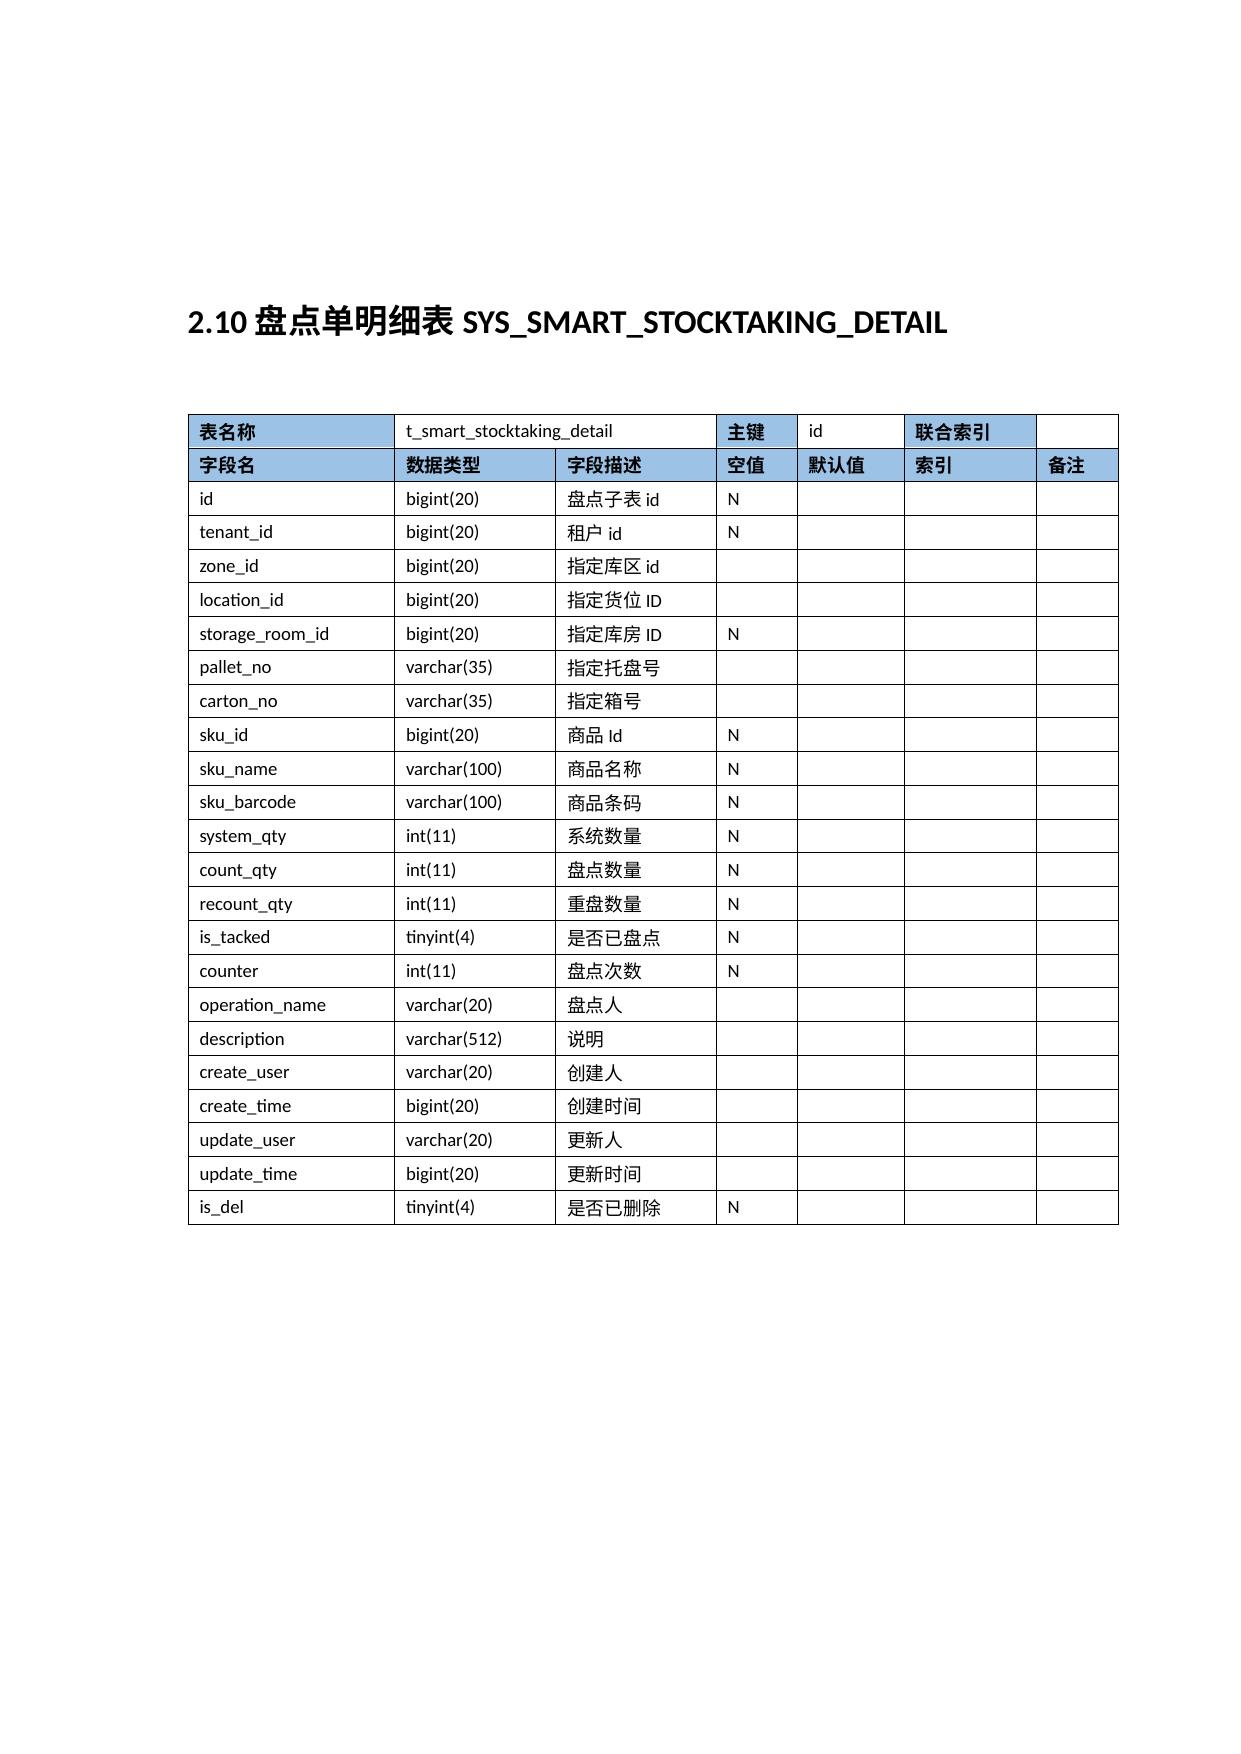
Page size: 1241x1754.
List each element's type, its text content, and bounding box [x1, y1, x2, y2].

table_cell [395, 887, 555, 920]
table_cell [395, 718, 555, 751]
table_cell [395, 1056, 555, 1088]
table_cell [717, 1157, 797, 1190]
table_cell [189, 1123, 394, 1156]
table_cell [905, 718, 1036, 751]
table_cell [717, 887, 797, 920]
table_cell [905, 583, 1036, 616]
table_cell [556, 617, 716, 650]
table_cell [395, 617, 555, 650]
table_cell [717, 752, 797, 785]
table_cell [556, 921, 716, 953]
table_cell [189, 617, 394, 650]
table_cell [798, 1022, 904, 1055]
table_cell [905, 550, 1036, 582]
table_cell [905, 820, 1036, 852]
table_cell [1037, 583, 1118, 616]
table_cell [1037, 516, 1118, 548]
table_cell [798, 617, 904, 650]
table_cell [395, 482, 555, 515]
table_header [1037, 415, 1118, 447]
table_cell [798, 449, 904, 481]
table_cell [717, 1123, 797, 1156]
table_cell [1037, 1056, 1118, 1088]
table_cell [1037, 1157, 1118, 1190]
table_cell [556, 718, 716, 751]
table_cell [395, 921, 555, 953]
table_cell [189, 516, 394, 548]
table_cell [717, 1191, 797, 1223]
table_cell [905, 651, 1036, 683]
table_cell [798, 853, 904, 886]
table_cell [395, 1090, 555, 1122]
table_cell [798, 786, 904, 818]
subtitle 2.10 盘点单明细表 SYS_SMART_STOCKTAKING_DETAIL [187, 287, 1053, 352]
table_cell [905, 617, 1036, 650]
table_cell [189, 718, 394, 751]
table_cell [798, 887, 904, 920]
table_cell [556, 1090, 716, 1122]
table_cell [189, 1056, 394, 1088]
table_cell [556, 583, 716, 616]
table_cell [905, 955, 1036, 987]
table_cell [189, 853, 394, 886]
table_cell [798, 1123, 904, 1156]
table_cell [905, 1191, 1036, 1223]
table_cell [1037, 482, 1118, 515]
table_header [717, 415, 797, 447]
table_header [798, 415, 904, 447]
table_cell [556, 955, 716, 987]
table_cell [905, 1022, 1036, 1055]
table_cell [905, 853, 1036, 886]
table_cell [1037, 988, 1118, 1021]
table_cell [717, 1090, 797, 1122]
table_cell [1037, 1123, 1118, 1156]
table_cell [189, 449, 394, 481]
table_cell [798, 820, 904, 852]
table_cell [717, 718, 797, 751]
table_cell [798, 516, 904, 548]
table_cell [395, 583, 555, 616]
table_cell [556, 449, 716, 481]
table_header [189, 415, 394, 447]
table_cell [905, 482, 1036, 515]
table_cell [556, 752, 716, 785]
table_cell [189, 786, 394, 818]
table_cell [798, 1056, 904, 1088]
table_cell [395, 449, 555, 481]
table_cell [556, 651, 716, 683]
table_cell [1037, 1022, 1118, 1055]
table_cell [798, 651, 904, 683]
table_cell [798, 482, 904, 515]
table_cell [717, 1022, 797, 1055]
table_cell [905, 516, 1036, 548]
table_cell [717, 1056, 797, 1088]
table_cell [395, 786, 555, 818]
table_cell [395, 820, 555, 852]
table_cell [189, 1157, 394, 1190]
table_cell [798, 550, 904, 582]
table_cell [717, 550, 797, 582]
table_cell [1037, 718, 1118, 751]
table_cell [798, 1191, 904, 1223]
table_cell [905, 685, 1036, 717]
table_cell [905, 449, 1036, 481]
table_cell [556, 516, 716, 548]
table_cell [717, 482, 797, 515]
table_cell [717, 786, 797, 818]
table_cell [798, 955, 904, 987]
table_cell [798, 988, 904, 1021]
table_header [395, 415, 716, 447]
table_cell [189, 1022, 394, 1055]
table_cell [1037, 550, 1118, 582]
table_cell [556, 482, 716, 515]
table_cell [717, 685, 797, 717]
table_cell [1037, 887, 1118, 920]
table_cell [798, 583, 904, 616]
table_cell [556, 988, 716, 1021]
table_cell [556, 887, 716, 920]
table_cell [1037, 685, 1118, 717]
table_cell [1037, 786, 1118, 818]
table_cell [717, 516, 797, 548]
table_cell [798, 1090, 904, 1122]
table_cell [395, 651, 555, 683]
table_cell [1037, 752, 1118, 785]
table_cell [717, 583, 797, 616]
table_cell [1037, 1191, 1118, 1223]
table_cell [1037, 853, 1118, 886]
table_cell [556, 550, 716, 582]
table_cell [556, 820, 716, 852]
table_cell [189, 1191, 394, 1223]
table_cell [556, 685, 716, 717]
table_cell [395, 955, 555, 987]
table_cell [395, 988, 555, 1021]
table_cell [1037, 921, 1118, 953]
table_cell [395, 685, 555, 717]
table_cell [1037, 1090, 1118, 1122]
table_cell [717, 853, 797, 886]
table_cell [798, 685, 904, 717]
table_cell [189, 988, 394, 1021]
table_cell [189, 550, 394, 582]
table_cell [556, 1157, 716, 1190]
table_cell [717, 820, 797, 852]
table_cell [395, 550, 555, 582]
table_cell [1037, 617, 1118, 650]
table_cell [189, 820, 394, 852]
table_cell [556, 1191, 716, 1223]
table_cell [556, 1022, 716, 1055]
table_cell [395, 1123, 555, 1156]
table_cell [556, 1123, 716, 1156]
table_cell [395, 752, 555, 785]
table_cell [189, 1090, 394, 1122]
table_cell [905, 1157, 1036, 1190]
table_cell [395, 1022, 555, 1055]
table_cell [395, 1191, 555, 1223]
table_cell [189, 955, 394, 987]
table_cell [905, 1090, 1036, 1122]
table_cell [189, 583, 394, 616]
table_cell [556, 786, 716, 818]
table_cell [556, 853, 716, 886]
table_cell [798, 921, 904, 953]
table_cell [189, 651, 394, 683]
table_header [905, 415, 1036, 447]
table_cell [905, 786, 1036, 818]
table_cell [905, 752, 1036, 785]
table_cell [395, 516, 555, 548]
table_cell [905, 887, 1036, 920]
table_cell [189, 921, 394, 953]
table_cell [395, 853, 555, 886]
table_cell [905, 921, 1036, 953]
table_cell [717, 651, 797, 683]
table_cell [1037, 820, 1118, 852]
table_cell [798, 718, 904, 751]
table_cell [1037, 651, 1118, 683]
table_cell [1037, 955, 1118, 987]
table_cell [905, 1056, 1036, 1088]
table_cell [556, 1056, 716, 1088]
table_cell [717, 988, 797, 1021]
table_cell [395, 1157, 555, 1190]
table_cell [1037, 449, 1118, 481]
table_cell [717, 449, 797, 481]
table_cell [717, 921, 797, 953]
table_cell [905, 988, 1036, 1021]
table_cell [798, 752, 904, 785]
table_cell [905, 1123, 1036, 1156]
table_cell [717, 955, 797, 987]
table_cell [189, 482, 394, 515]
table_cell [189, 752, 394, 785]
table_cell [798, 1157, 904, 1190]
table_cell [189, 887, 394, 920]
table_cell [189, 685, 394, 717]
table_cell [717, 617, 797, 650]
